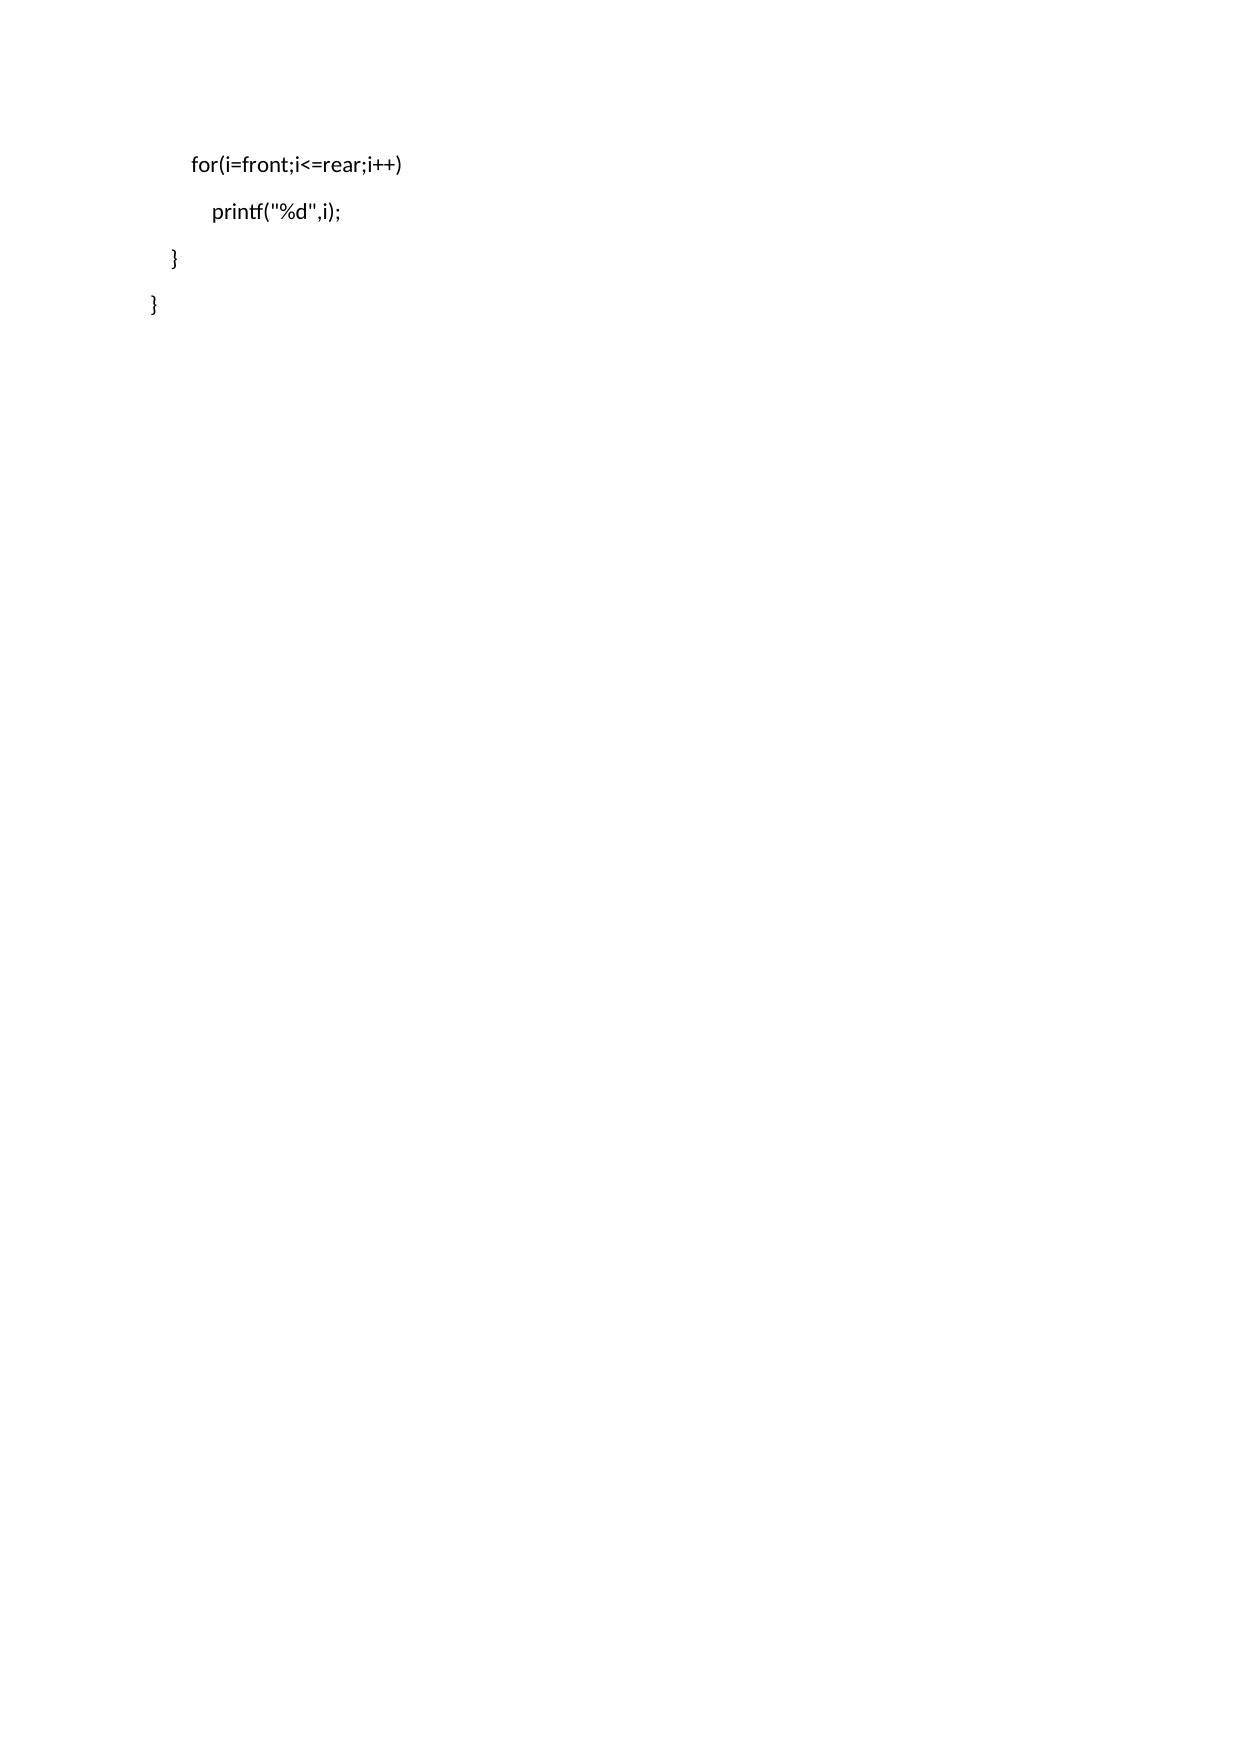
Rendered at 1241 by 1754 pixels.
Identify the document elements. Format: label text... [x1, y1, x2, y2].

text printf("%d",i); [150, 197, 1090, 225]
text } [150, 291, 1090, 319]
text for(i=front;i<=rear;i++) [150, 150, 1090, 178]
text } [150, 244, 1090, 272]
